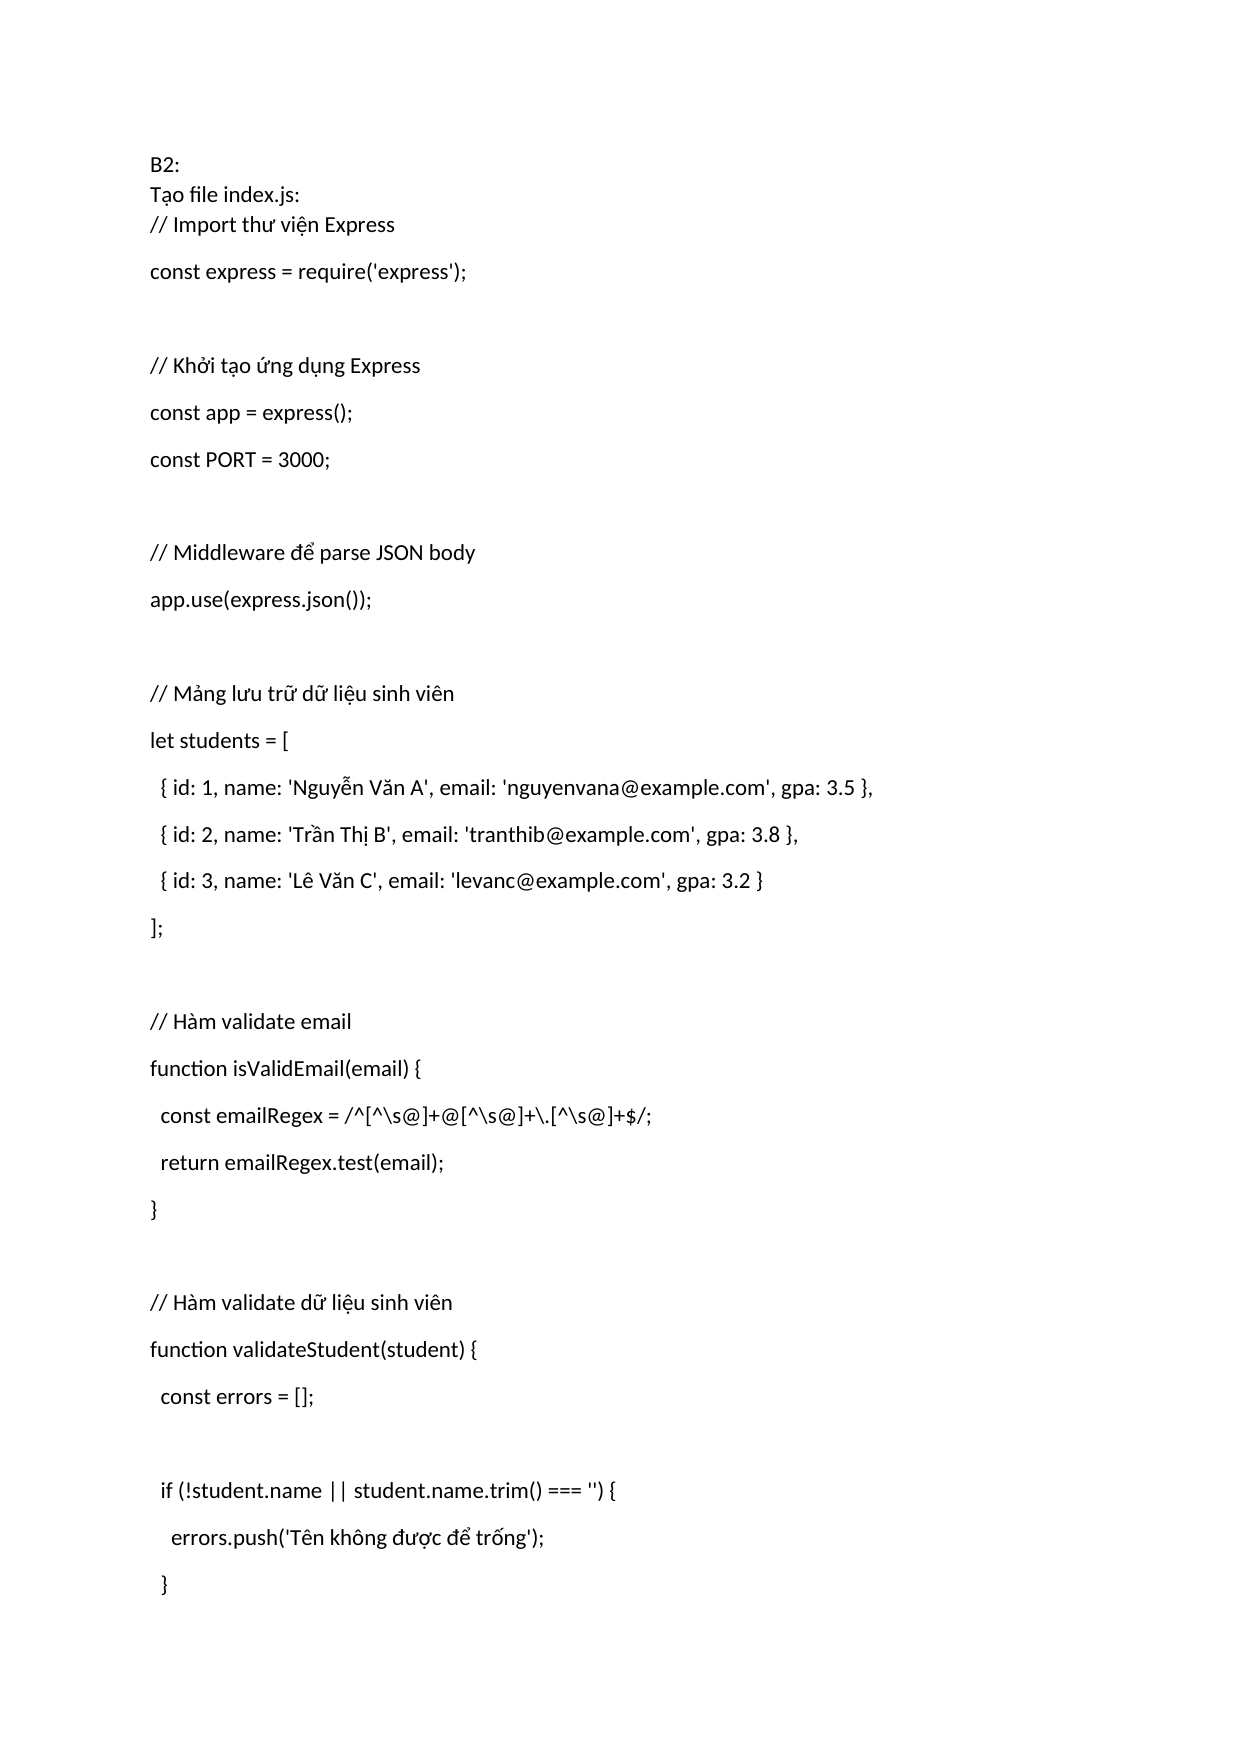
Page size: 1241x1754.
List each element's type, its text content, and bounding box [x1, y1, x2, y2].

text } [150, 1570, 1090, 1598]
text let students = [ [150, 726, 1090, 754]
text function isValidEmail(email) { [150, 1054, 1090, 1082]
text { id: 1, name: 'Nguyễn Văn A', email: 'nguyenvana@example.com', gpa: 3.5 }, [150, 773, 1090, 801]
text function validateStudent(student) { [150, 1335, 1090, 1363]
text const emailRegex = /^[^\s@]+@[^\s@]+\.[^\s@]+$/; [150, 1101, 1090, 1129]
text // Hàm validate dữ liệu sinh viên [150, 1288, 1090, 1317]
text app.use(express.json()); [150, 585, 1090, 613]
text { id: 3, name: 'Lê Văn C', email: 'levanc@example.com', gpa: 3.2 } [150, 867, 1090, 895]
text // Hàm validate email [150, 1007, 1090, 1035]
text // Mảng lưu trữ dữ liệu sinh viên [150, 679, 1090, 707]
text const express = require('express'); [150, 257, 1090, 285]
text // Middleware để parse JSON body [150, 538, 1090, 567]
text { id: 2, name: 'Trần Thị B', email: 'tranthib@example.com', gpa: 3.8 }, [150, 820, 1090, 848]
text const errors = []; [150, 1382, 1090, 1410]
text const PORT = 3000; [150, 445, 1090, 473]
text errors.push('Tên không được để trống'); [150, 1523, 1090, 1551]
text if (!student.name || student.name.trim() === '') { [150, 1476, 1090, 1504]
text B2: Tạo file index.js: // Import thư viện Express [150, 150, 1090, 238]
text // Khởi tạo ứng dụng Express [150, 351, 1090, 379]
text return emailRegex.test(email); [150, 1148, 1090, 1176]
text const app = express(); [150, 398, 1090, 426]
text ]; [150, 913, 1090, 942]
text } [150, 1195, 1090, 1223]
